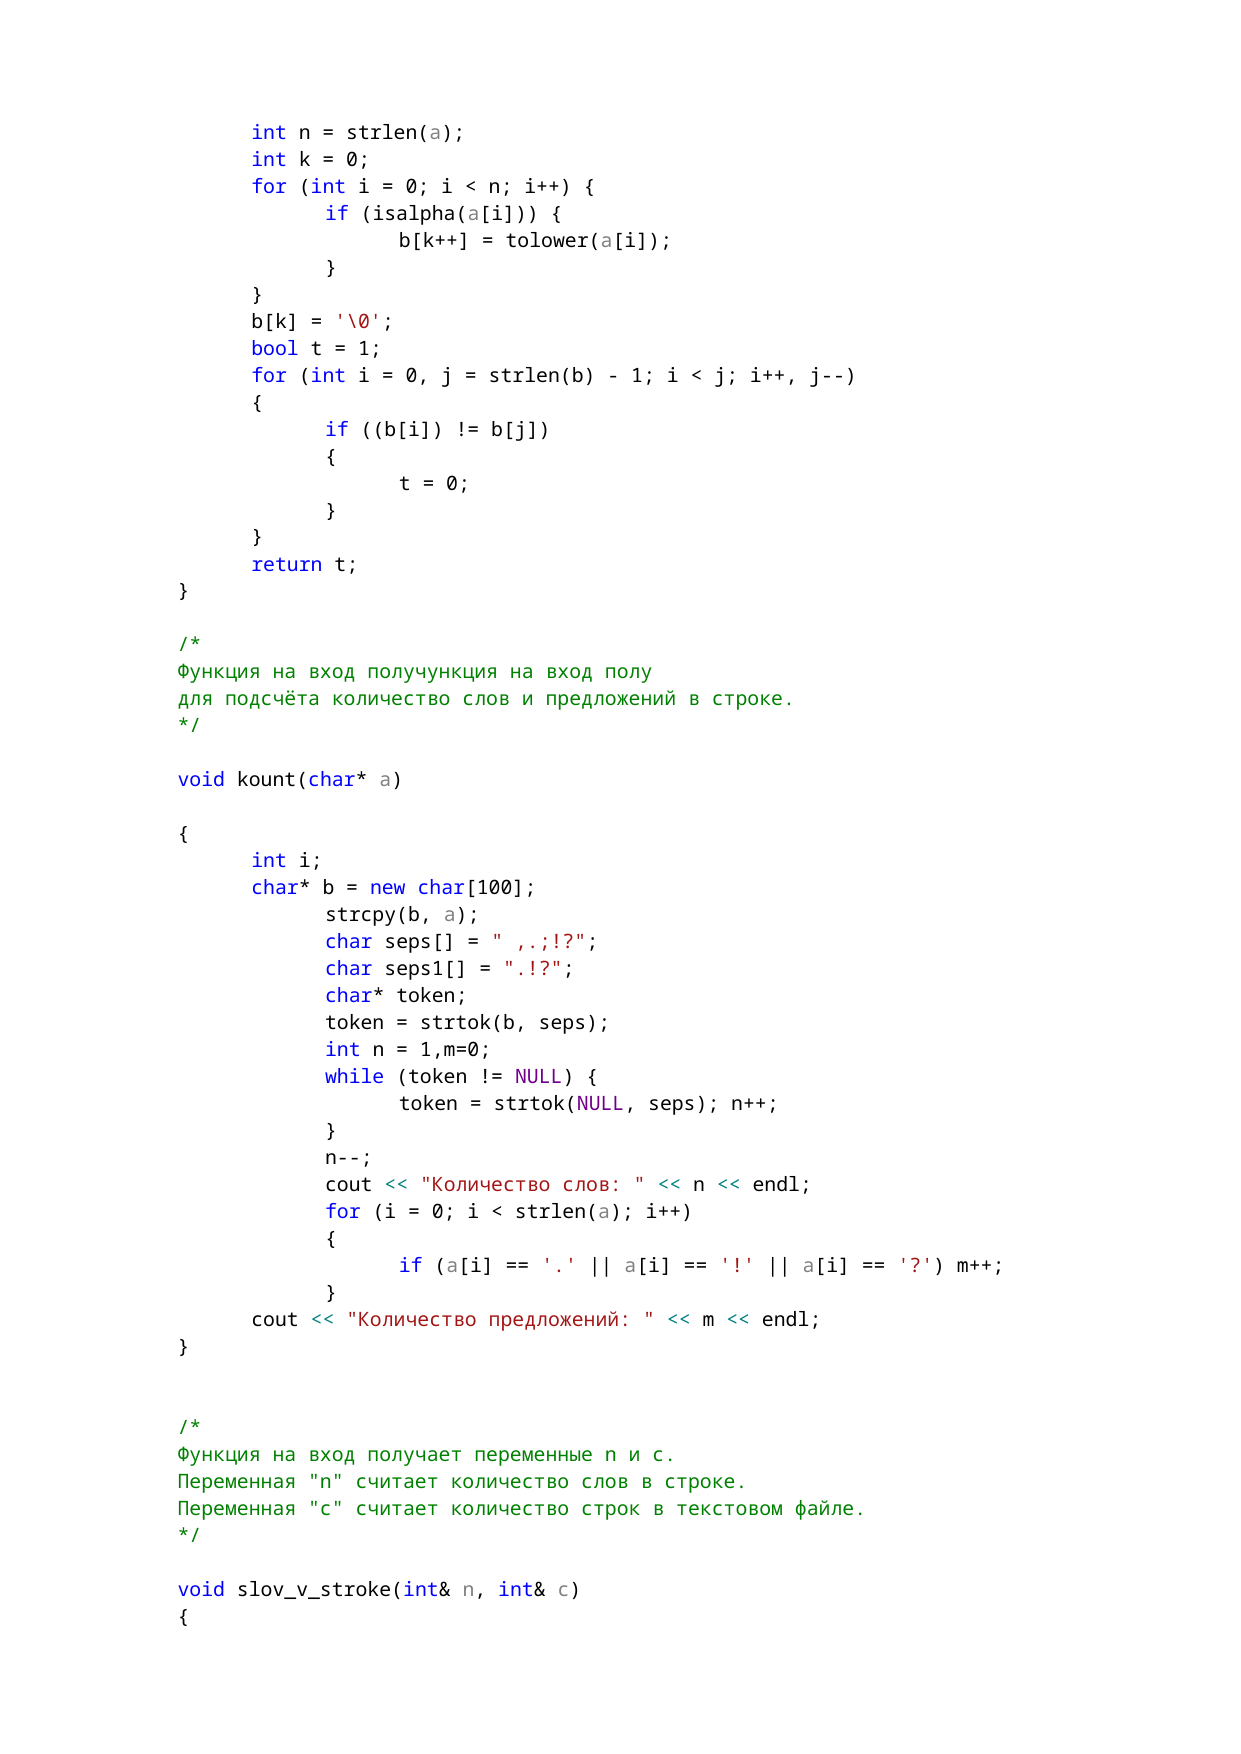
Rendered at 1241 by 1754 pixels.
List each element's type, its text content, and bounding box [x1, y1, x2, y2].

text cout << "Количество слов: " << n << endl; [177, 1170, 1152, 1197]
text { [177, 819, 1152, 847]
text b[k++] = tolower(a[i]); [177, 226, 1152, 253]
text int i; [177, 847, 1152, 873]
text for (int i = 0; i < n; i++) { [177, 172, 1152, 199]
text Переменная "n" считает количество слов в строке. [177, 1467, 1152, 1494]
text while (token != NULL) { [177, 1062, 1152, 1089]
text for (int i = 0, j = strlen(b) - 1; i < j; i++, j--) [177, 361, 1152, 388]
text int k = 0; [177, 145, 1152, 172]
text void slov_v_stroke(int& n, int& c) [177, 1575, 1152, 1602]
text cout << "Количество предложений: " << m << endl; [177, 1305, 1152, 1332]
text return t; [177, 550, 1152, 577]
text char seps[] = " ,.;!?"; [177, 927, 1152, 954]
text { [177, 1224, 1152, 1251]
text } [177, 1332, 1152, 1359]
text /* [177, 631, 1152, 658]
text if (a[i] == '.' || a[i] == '!' || a[i] == '?') m++; [177, 1251, 1152, 1278]
text { [177, 388, 1152, 415]
text { [177, 1602, 1152, 1629]
text для подсчёта количество слов и предложений в строке. [177, 685, 1152, 712]
text */ [177, 1521, 1152, 1548]
text if (isalpha(a[i])) { [177, 199, 1152, 226]
text strcpy(b, a); [177, 901, 1152, 927]
text /* [177, 1413, 1152, 1440]
text } [177, 577, 1152, 604]
text { [177, 442, 1152, 469]
text b[k] = '\0'; [177, 307, 1152, 334]
text token = strtok(b, seps); [177, 1008, 1152, 1035]
text t = 0; [177, 469, 1152, 496]
text char* token; [177, 981, 1152, 1008]
text n--; [177, 1143, 1152, 1170]
text char* b = new char[100]; [177, 873, 1152, 901]
text } [177, 253, 1152, 280]
text } [177, 280, 1152, 307]
text } [177, 496, 1152, 523]
text Функция на вход получункция на вход полу [177, 658, 1152, 685]
text } [177, 1278, 1152, 1305]
text int n = 1,m=0; [177, 1035, 1152, 1062]
text Функция на вход получает переменные n и c. [177, 1440, 1152, 1467]
text token = strtok(NULL, seps); n++; [177, 1089, 1152, 1116]
text void kount(char* a) [177, 766, 1152, 793]
text bool t = 1; [177, 334, 1152, 361]
text char seps1[] = ".!?"; [177, 954, 1152, 981]
text */ [177, 712, 1152, 739]
text for (i = 0; i < strlen(a); i++) [177, 1197, 1152, 1224]
text int n = strlen(a); [177, 118, 1152, 145]
text } [177, 1116, 1152, 1143]
text Переменная "c" считает количество строк в текстовом файле. [177, 1494, 1152, 1521]
text } [177, 523, 1152, 550]
text if ((b[i]) != b[j]) [177, 415, 1152, 442]
